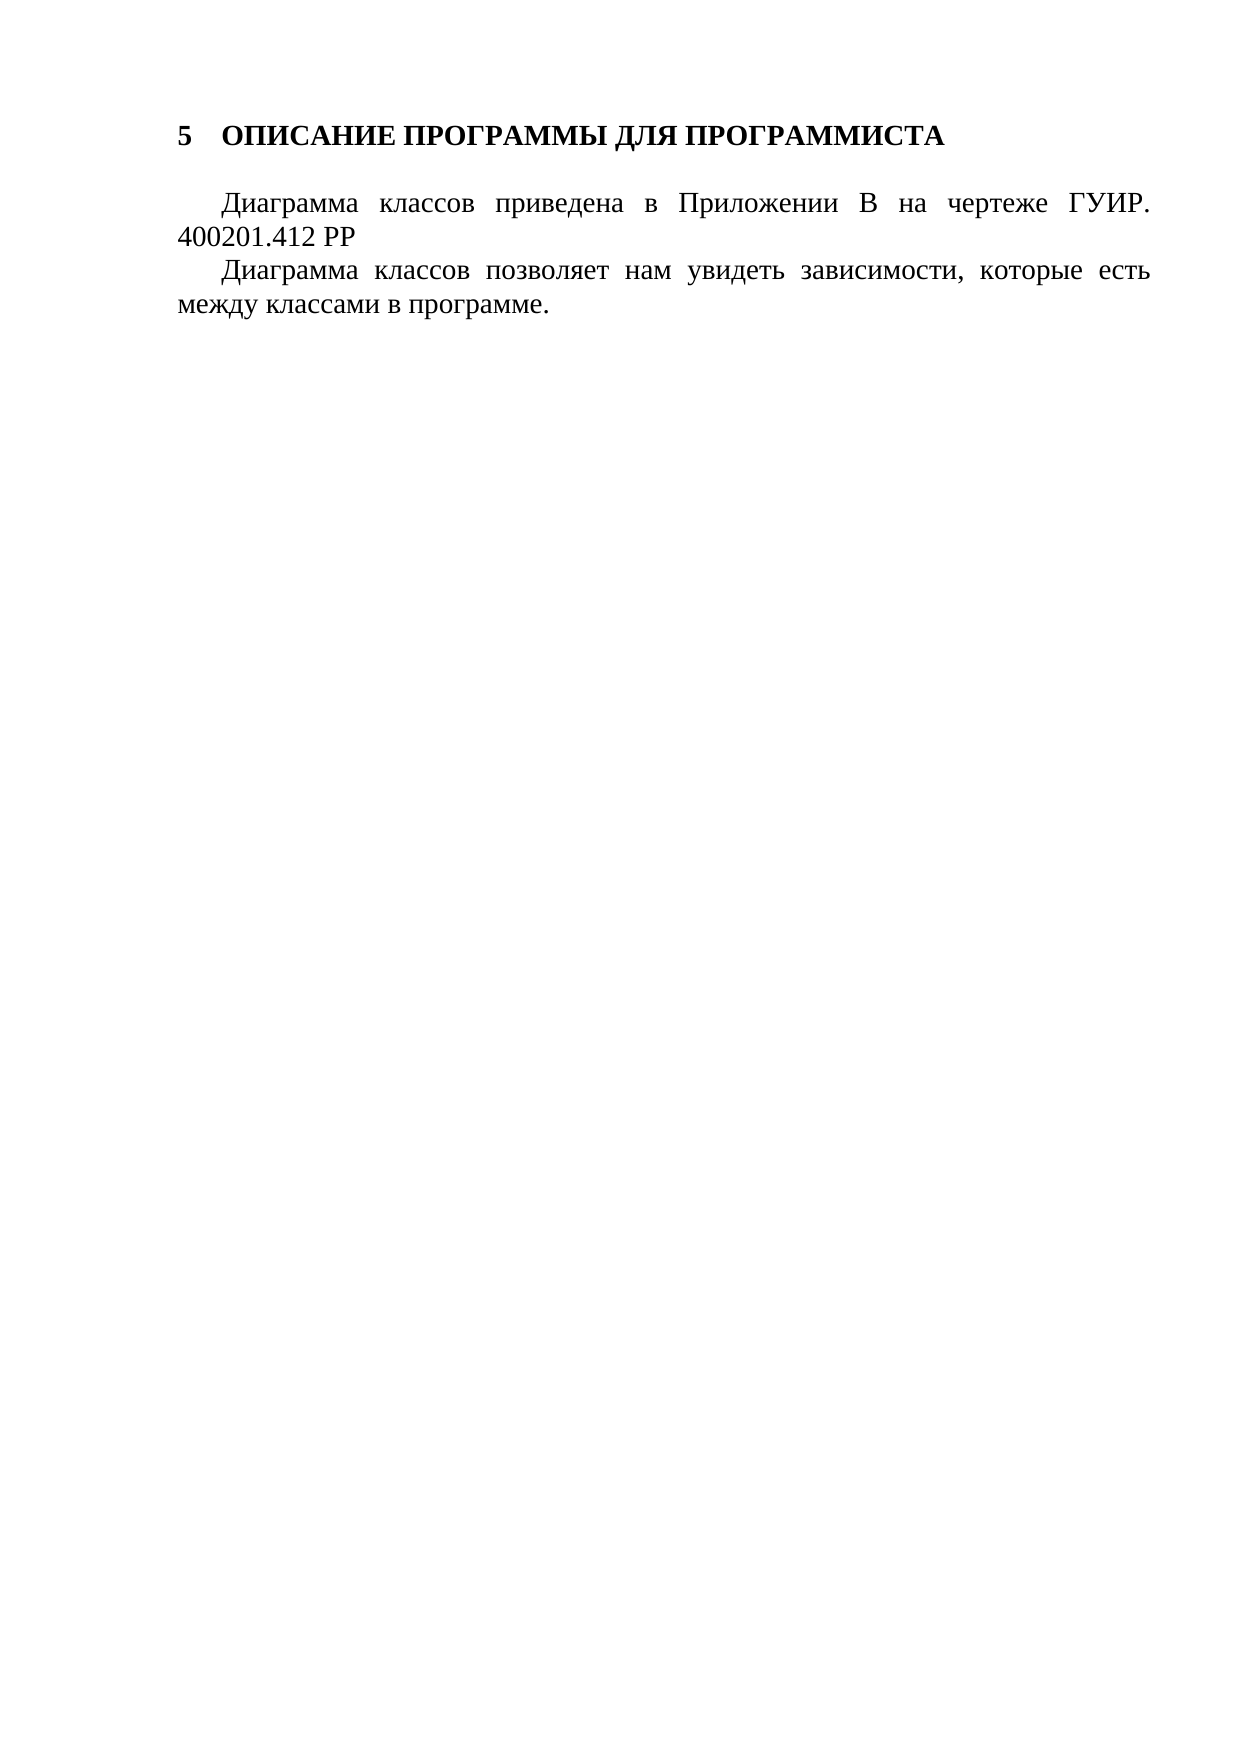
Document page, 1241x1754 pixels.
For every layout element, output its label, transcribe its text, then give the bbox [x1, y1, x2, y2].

list ОПИСАНИЕ ПРОГРАММЫ ДЛЯ ПРОГРАММИСТА [177, 118, 1152, 152]
text Диаграмма классов позволяет нам увидеть зависимости, которые есть между классами в программе. [177, 252, 1152, 319]
text Диаграмма классов приведена в Приложении В на чертеже ГУИР. 400201.412 PP [177, 185, 1152, 252]
